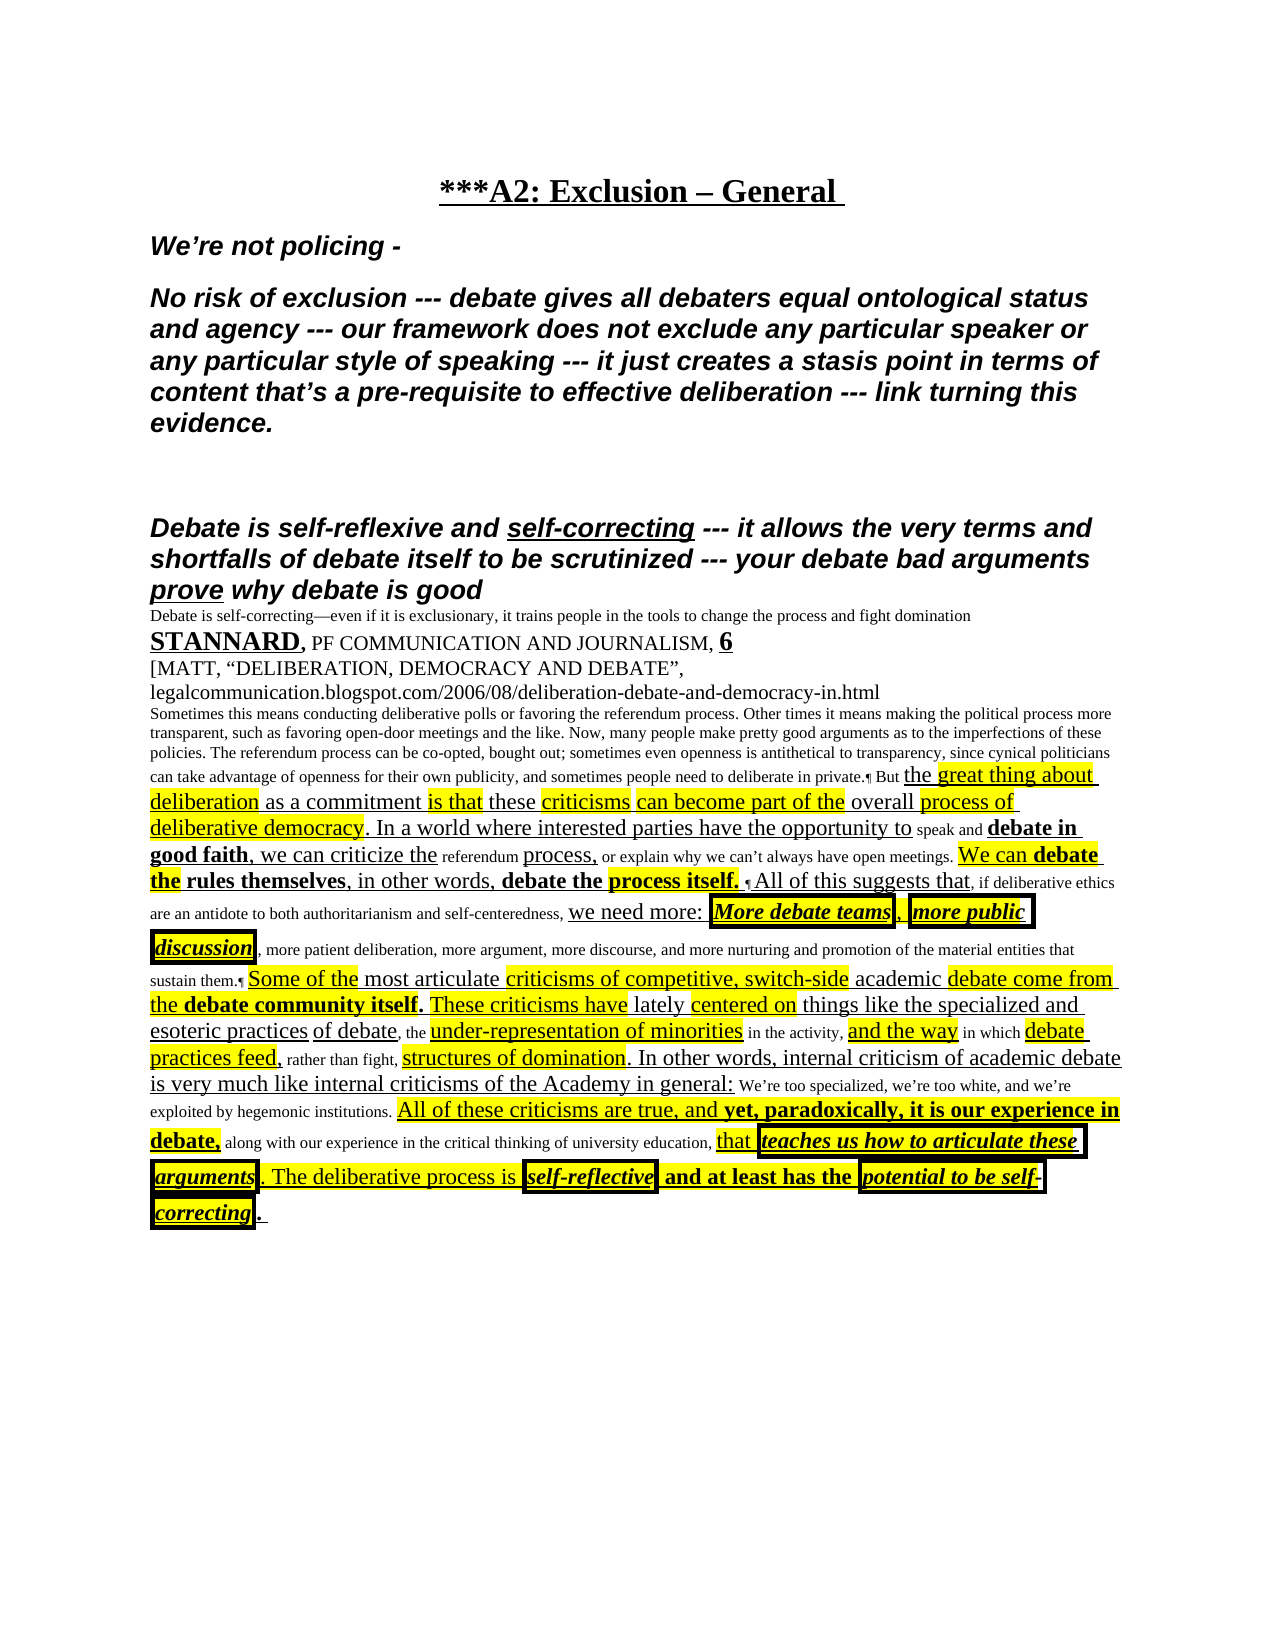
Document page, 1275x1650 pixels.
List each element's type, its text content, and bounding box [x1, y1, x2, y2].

subtitle No risk of exclusion --- debate gives all debaters equal ontological status and agency --- our framework does not exclude any particular speaker or any particular style of speaking --- it just creates a stasis point in terms of content that’s a pre-requisite to effective deliberation --- link turning this evidence. [150, 282, 1125, 438]
text ***A2: Exclusion – General [150, 171, 1125, 209]
text [MATT, “DELIBERATION, DEMOCRACY AND DEBATE”, legalcommunication.blogspot.com/2006/08/deliberation-debate-and-democracy-in.html [150, 656, 1125, 704]
text Debate is self-reflexive and self-correcting --- it allows the very terms and shortfalls of debate itself to be scrutinized --- your debate bad arguments prove why debate is good [150, 512, 1125, 606]
text Sometimes this means conducting deliberative polls or favoring the referendum process. Other times it means making the political process more transparent, such as favoring open-door meetings and the like. Now, many people make pretty good arguments as to the imperfections of these policies. The referendum process can be co-opted, bought out; sometimes even openness is antithetical to transparency, since cynical politicians can take advantage of openness for their own publicity, and sometimes people need to deliberate in private.¶ But the great thing about deliberation as a commitment is that these criticisms can become part of the overall process of deliberative democracy. In a world where interested parties have the opportunity to speak and debate in good faith, we can criticize the referendum process, or explain why we can’t always have open meetings. We can debate the rules themselves, in other words, debate the process itself. ¶ All of this suggests that, if deliberative ethics are an antidote to both authoritarianism and self-centeredness, we need more: More debate teams, more public discussion, more patient deliberation, more argument, more discourse, and more nurturing and promotion of the material entities that sustain them.¶ Some of the most articulate criticisms of competitive, switch-side academic debate come from the debate community itself. These criticisms have lately centered on things like the specialized and esoteric practices of debate, the under-representation of minorities in the activity, and the way in which debate practices feed, rather than fight, structures of domination. In other words, internal criticism of academic debate is very much like internal criticisms of the Academy in general: We’re too specialized, we’re too white, and we’re exploited by hegemonic institutions. All of these criticisms are true, and yet, paradoxically, it is our experience in debate, along with our experience in the critical thinking of university education, that teaches us how to articulate these arguments. The deliberative process is self-reflective and at least has the potential to be self-correcting. [150, 704, 1125, 1230]
subtitle We’re not policing - [150, 230, 1125, 261]
text Debate is self-correcting—even if it is exclusionary, it trains people in the tools to change the process and fight domination [150, 606, 1125, 625]
text STANNARD, PF COMMUNICATION AND JOURNALISM, 6 [150, 625, 1125, 656]
